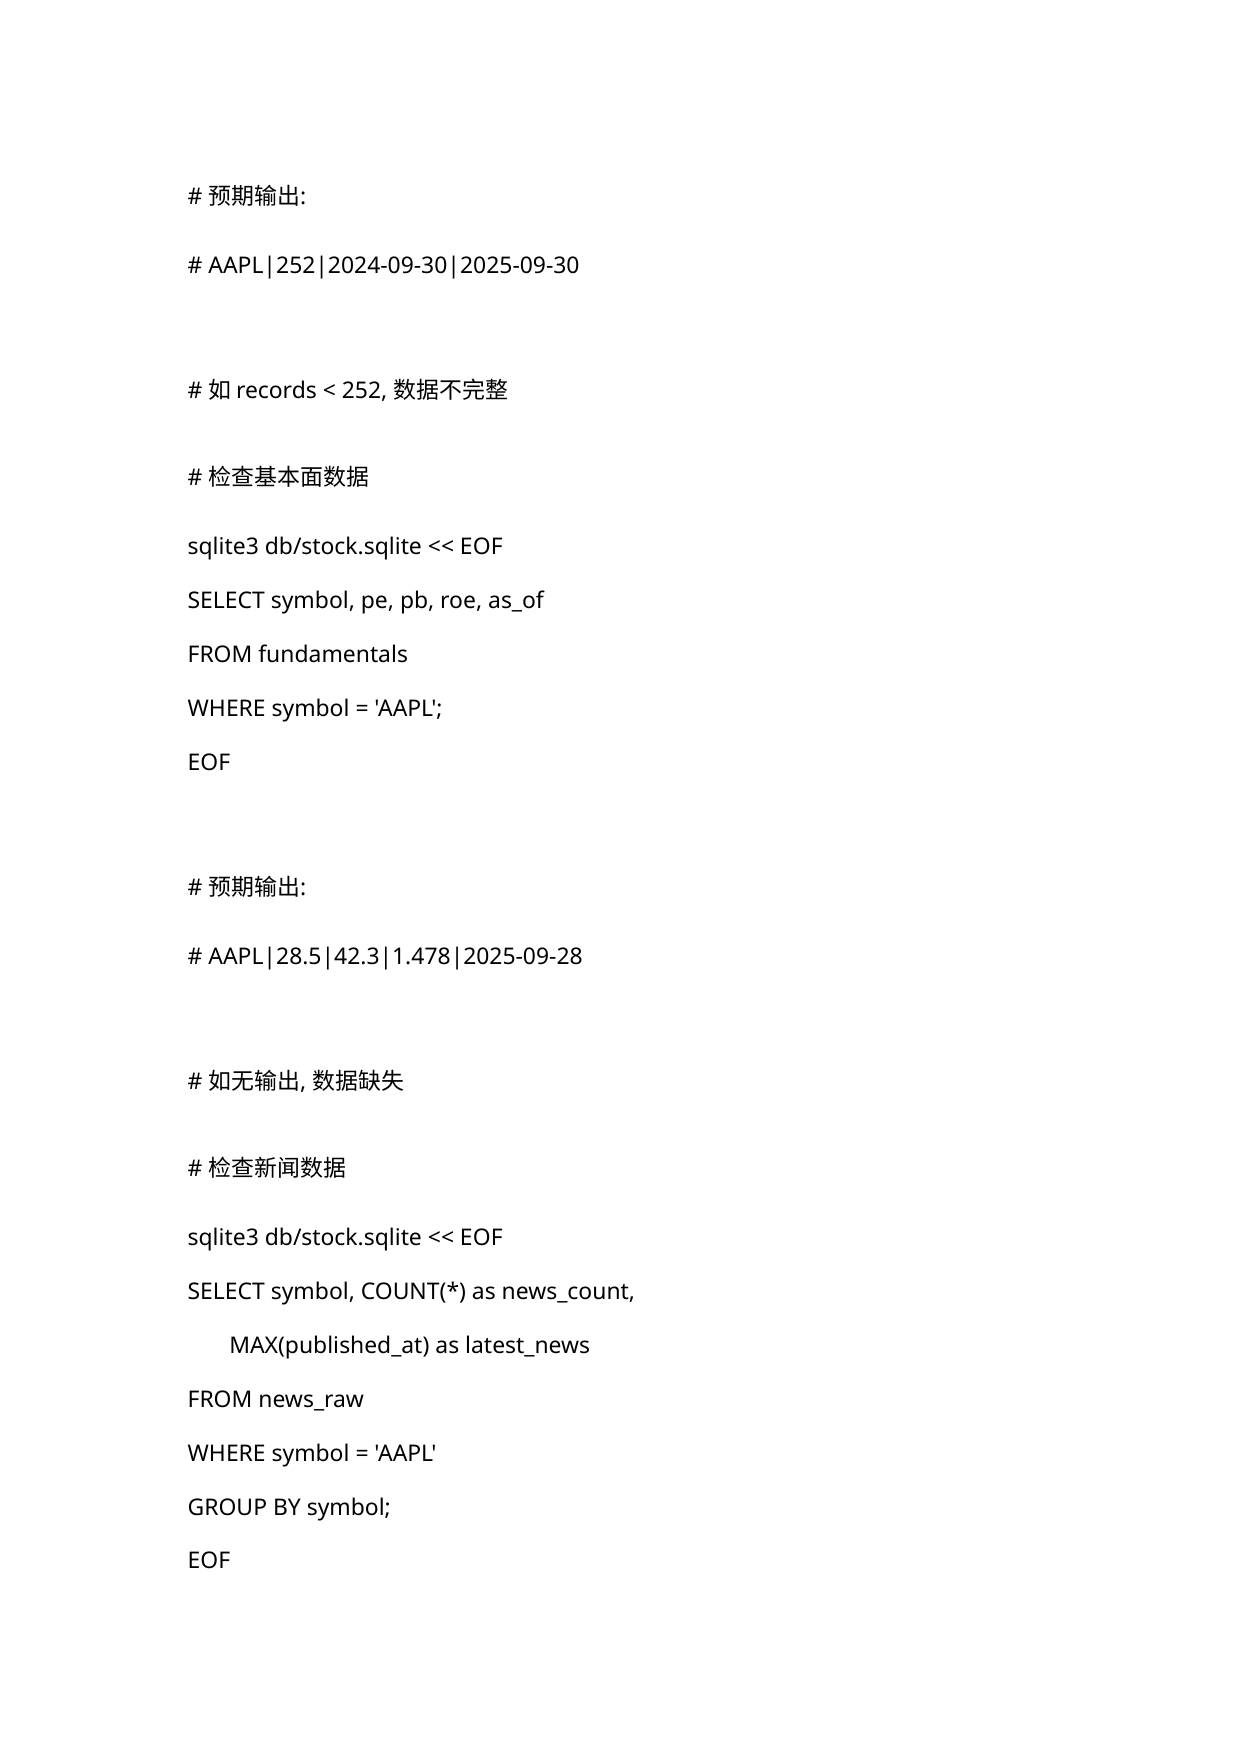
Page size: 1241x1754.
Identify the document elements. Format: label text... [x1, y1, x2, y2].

text # 如无输出, 数据缺失 [187, 1047, 1053, 1112]
text WHERE symbol = 'AAPL' [187, 1436, 1053, 1468]
text GROUP BY symbol; [187, 1490, 1053, 1522]
text MAX(published_at) as latest_news [187, 1328, 1053, 1361]
text # 检查基本面数据 [187, 443, 1053, 508]
text FROM news_raw [187, 1382, 1053, 1414]
text # AAPL|252|2024-09-30|2025-09-30 [187, 249, 1053, 281]
text # AAPL|28.5|42.3|1.478|2025-09-28 [187, 939, 1053, 972]
text FROM fundamentals [187, 637, 1053, 670]
text # 预期输出: [187, 853, 1053, 918]
text SELECT symbol, pe, pb, roe, as_of [187, 583, 1053, 616]
text EOF [187, 745, 1053, 778]
text # 如records < 252, 数据不完整 [187, 356, 1053, 421]
text SELECT symbol, COUNT(*) as news_count, [187, 1274, 1053, 1307]
text sqlite3 db/stock.sqlite << EOF [187, 1221, 1053, 1253]
text EOF [187, 1544, 1053, 1576]
text # 检查新闻数据 [187, 1134, 1053, 1199]
text # 预期输出: [187, 162, 1053, 227]
text sqlite3 db/stock.sqlite << EOF [187, 530, 1053, 562]
text WHERE symbol = 'AAPL'; [187, 691, 1053, 724]
